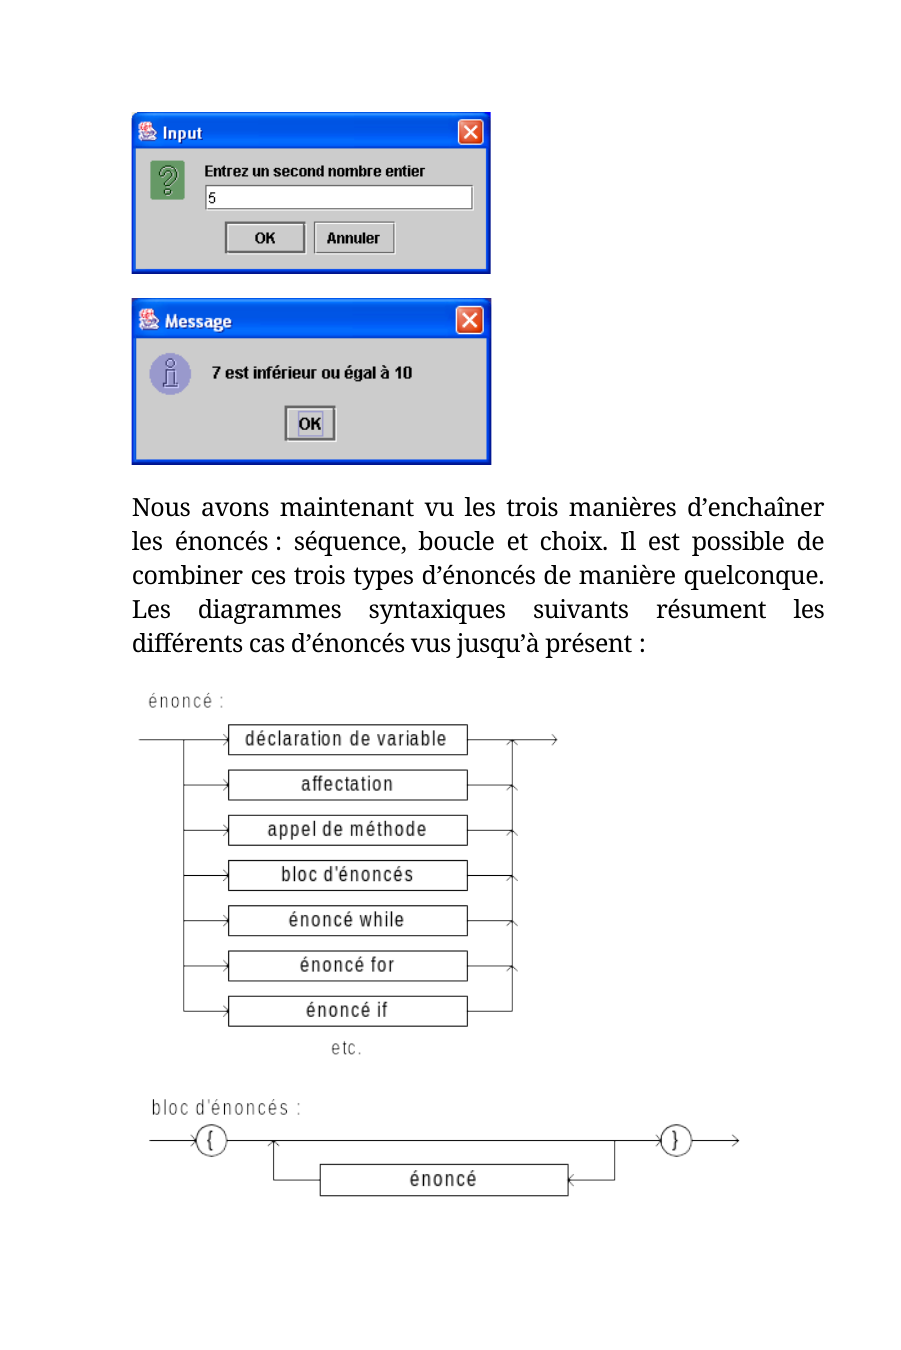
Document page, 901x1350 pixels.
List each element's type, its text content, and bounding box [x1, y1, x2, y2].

picture [131, 298, 492, 465]
picture [131, 112, 491, 274]
text Nous avons maintenant vu les trois manières d’enchaîner les énoncés : séquence, boucle et choix. Il est possible de combiner ces trois types d’énoncés de manière quelconque. Les diagrammes syntaxiques suivants résument les différents cas d’énoncés vus jusqu’à présent : [132, 489, 825, 660]
